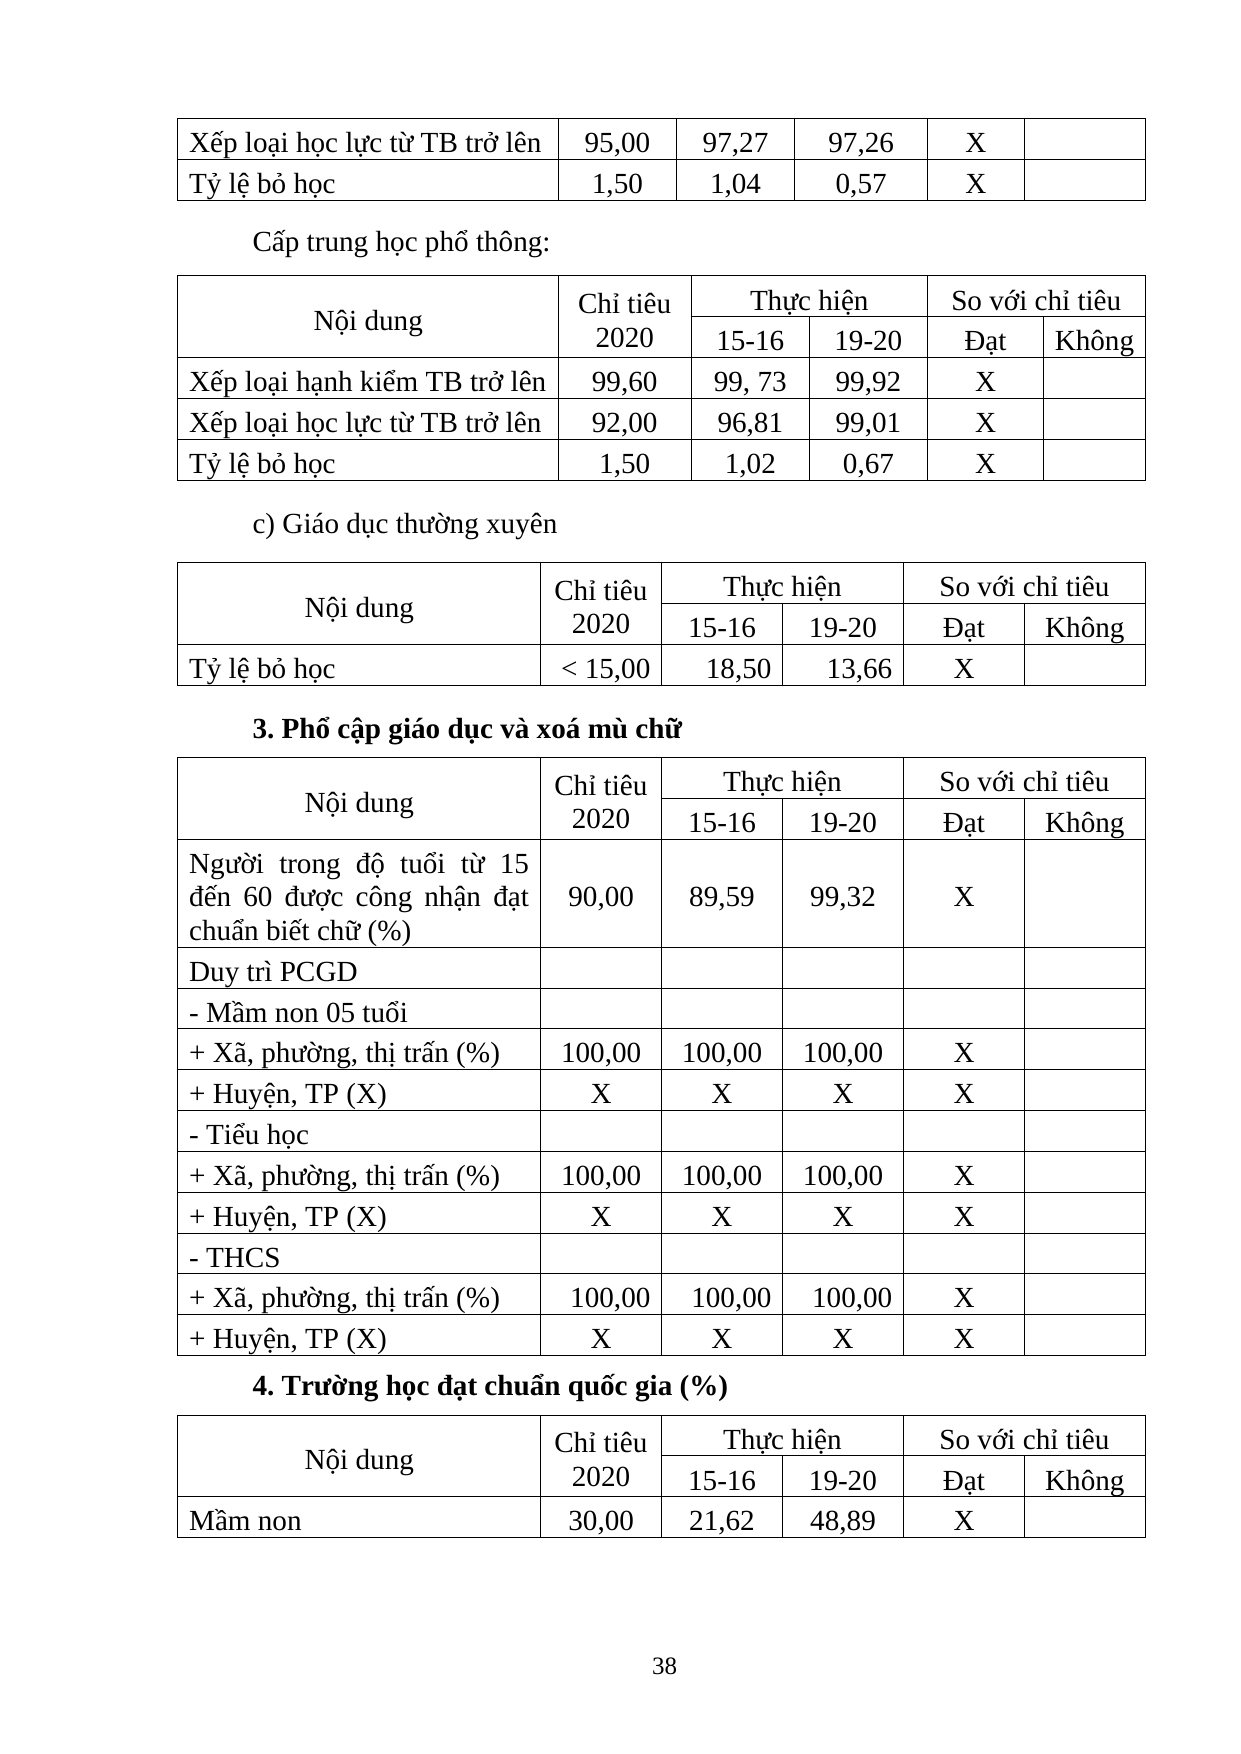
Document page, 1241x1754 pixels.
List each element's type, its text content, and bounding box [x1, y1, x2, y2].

table_cell [1025, 948, 1145, 987]
table_cell 100,00 [541, 1152, 661, 1192]
table_cell 97,27 [677, 119, 794, 159]
table_cell 15-16 [662, 1456, 782, 1496]
table_header Chỉ tiêu 2020 [541, 758, 661, 839]
table_cell [1044, 358, 1145, 398]
table_cell + Huyện, TP (X) [178, 1193, 540, 1232]
table_cell 100,00 [662, 1029, 782, 1069]
table_cell [1025, 1111, 1145, 1151]
table_header So với chỉ tiêu [904, 758, 1145, 798]
table_cell - Mầm non 05 tuổi [178, 989, 540, 1028]
table_cell X [541, 1315, 661, 1355]
table_cell X [904, 1497, 1024, 1537]
table_cell 97,26 [795, 119, 927, 159]
table_cell [1025, 1315, 1145, 1355]
table_cell [1044, 440, 1145, 479]
table_header Chỉ tiêu 2020 [541, 1416, 661, 1496]
table_header So với chỉ tiêu [904, 1416, 1145, 1455]
table_cell [1025, 645, 1145, 684]
table_header Chỉ tiêu 2020 [559, 276, 691, 357]
table_cell 0,57 [795, 160, 927, 200]
table_cell X [928, 160, 1024, 200]
table_cell 99,01 [810, 399, 927, 439]
table_cell [1025, 160, 1145, 200]
table_cell Xếp loại hạnh kiểm TB trở lên [178, 358, 558, 398]
table_cell [1025, 1029, 1145, 1069]
text 3. Phổ cập giáo dục và xoá mù chữ [177, 711, 1152, 744]
table_cell + Xã, phường, thị trấn (%) [178, 1152, 540, 1192]
table_cell [541, 1111, 661, 1151]
table_cell X [904, 1193, 1024, 1232]
table_header Nội dung [178, 1416, 540, 1496]
table_cell Đạt [928, 317, 1043, 357]
table_cell Tỷ lệ bỏ học [178, 160, 558, 200]
table_cell + Huyện, TP (X) [178, 1070, 540, 1110]
table_header Thực hiện [692, 276, 927, 316]
table_cell [662, 1234, 782, 1273]
table_cell 1,50 [559, 440, 691, 479]
table_cell 100,00 [541, 1274, 661, 1314]
table_cell 89,59 [662, 840, 782, 947]
table_header Nội dung [178, 758, 540, 839]
table_cell [904, 1234, 1024, 1273]
table_cell Tỷ lệ bỏ học [178, 440, 558, 479]
table_cell 13,66 [783, 645, 903, 684]
table_cell X [541, 1193, 661, 1232]
table_header Thực hiện [662, 563, 903, 603]
table_cell X [904, 1029, 1024, 1069]
table_cell 15-16 [662, 799, 782, 839]
table_cell 100,00 [662, 1152, 782, 1192]
table_cell [1025, 1152, 1145, 1192]
table_cell 100,00 [541, 1029, 661, 1069]
table_cell X [783, 1193, 903, 1232]
table_cell [1025, 1274, 1145, 1314]
table_cell Mầm non [178, 1497, 540, 1537]
table_cell + Xã, phường, thị trấn (%) [178, 1029, 540, 1069]
table_cell 100,00 [662, 1274, 782, 1314]
table_cell + Huyện, TP (X) [178, 1315, 540, 1355]
table_cell Duy trì PCGD [178, 948, 540, 987]
table_cell 99, 73 [692, 358, 809, 398]
table_cell X [928, 399, 1043, 439]
table_header Thực hiện [662, 1416, 903, 1455]
table_cell 19-20 [783, 1456, 903, 1496]
table_cell Xếp loại học lực từ TB trở lên [178, 119, 558, 159]
table_cell [541, 1234, 661, 1273]
table_cell 1,04 [677, 160, 794, 200]
table_header Thực hiện [662, 758, 903, 798]
table_cell X [662, 1070, 782, 1110]
table_cell 1,50 [559, 160, 676, 200]
table_cell 95,00 [559, 119, 676, 159]
table_cell [541, 948, 661, 987]
table_cell [783, 948, 903, 987]
table_cell [904, 1111, 1024, 1151]
table_cell 90,00 [541, 840, 661, 947]
table_cell X [662, 1315, 782, 1355]
table_cell [662, 989, 782, 1028]
table_cell 0,67 [810, 440, 927, 479]
table_cell 30,00 [541, 1497, 661, 1537]
table_cell 100,00 [783, 1152, 903, 1192]
table_cell [541, 989, 661, 1028]
table_cell [904, 989, 1024, 1028]
table_cell Không [1025, 1456, 1145, 1496]
table_cell X [928, 119, 1024, 159]
table_cell [1025, 119, 1145, 159]
table_header So với chỉ tiêu [904, 563, 1145, 603]
table_cell Xếp loại học lực từ TB trở lên [178, 399, 558, 439]
table_cell 99,32 [783, 840, 903, 947]
table_header Nội dung [178, 563, 540, 644]
table_header Chỉ tiêu 2020 [541, 563, 661, 644]
table_cell Không [1025, 604, 1145, 644]
table_cell Tỷ lệ bỏ học [178, 645, 540, 684]
table_cell Đạt [904, 1456, 1024, 1496]
table_cell [1025, 1497, 1145, 1537]
table_cell [1025, 1234, 1145, 1273]
table_cell X [904, 1274, 1024, 1314]
table_cell 1,02 [692, 440, 809, 479]
table_cell Đạt [904, 604, 1024, 644]
table_cell < 15,00 [541, 645, 661, 684]
table_cell 100,00 [783, 1274, 903, 1314]
table_cell Không [1044, 317, 1145, 357]
table_cell [904, 948, 1024, 987]
table_cell X [904, 1070, 1024, 1110]
table_cell 92,00 [559, 399, 691, 439]
text Cấp trung học phổ thông: [177, 224, 1152, 258]
table_cell X [904, 840, 1024, 947]
table_cell [783, 989, 903, 1028]
table_cell X [928, 440, 1043, 479]
table_cell 19-20 [810, 317, 927, 357]
table_header So với chỉ tiêu [928, 276, 1145, 316]
table_cell Không [1025, 799, 1145, 839]
table_cell [662, 1111, 782, 1151]
text c) Giáo dục thường xuyên [177, 506, 1152, 540]
table_cell + Xã, phường, thị trấn (%) [178, 1274, 540, 1314]
table_cell 48,89 [783, 1497, 903, 1537]
table_header Nội dung [178, 276, 558, 357]
table_cell X [904, 1152, 1024, 1192]
table_cell Đạt [904, 799, 1024, 839]
table_cell [1025, 840, 1145, 947]
table_cell 21,62 [662, 1497, 782, 1537]
table_cell 19-20 [783, 604, 903, 644]
table_cell X [904, 645, 1024, 684]
table_cell [783, 1111, 903, 1151]
table_cell Người trong độ tuổi từ 15 đến 60 được công nhận đạt chuẩn biết chữ (%) [178, 840, 540, 947]
table_cell - Tiểu học [178, 1111, 540, 1151]
table_cell - THCS [178, 1234, 540, 1273]
table_cell X [541, 1070, 661, 1110]
table_cell X [662, 1193, 782, 1232]
table_cell 99,92 [810, 358, 927, 398]
table_cell 99,60 [559, 358, 691, 398]
table_cell X [928, 358, 1043, 398]
table_cell X [904, 1315, 1024, 1355]
table_cell X [783, 1315, 903, 1355]
table_cell 100,00 [783, 1029, 903, 1069]
table_cell 18,50 [662, 645, 782, 684]
table_cell [662, 948, 782, 987]
table_cell [783, 1234, 903, 1273]
table_cell 15-16 [662, 604, 782, 644]
table_cell 96,81 [692, 399, 809, 439]
table_cell [1025, 1193, 1145, 1232]
table_cell 19-20 [783, 799, 903, 839]
table_cell 15-16 [692, 317, 809, 357]
table_cell [1044, 399, 1145, 439]
text 4. Trường học đạt chuẩn quốc gia (%) [177, 1368, 1152, 1402]
table_cell [1025, 1070, 1145, 1110]
table_cell [1025, 989, 1145, 1028]
table_cell X [783, 1070, 903, 1110]
